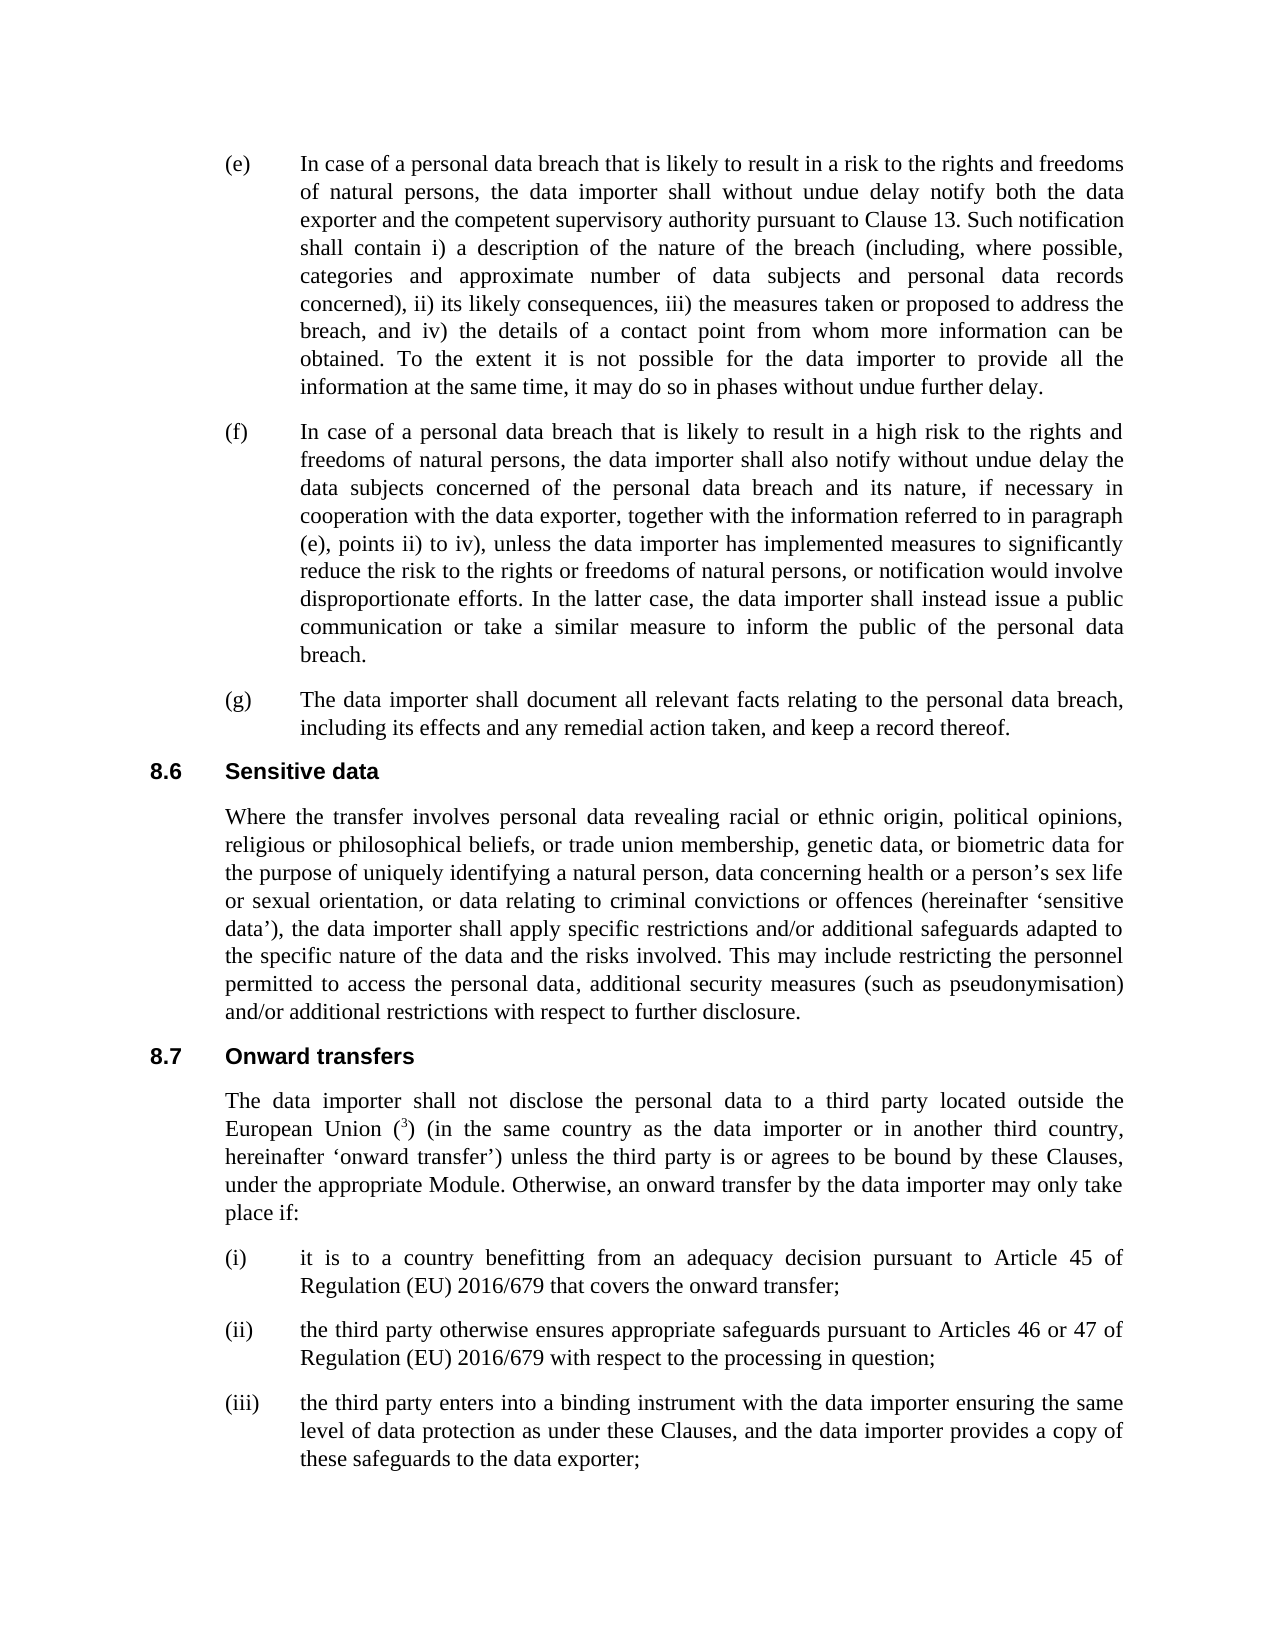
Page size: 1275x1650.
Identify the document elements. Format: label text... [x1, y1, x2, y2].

text (i) it is to a country benefitting from an adequacy decision pursuant to Article 45 of Regulation (EU) 2016/679 that covers the onward transfer; [225, 1244, 1125, 1298]
text (f) In case of a personal data breach that is likely to result in a high risk to the rights and freedoms of natural persons, the data importer shall also notify without undue delay the data subjects concerned of the personal data breach and its nature, if necessary in cooperation with the data exporter, together with the information referred to in paragraph (e), points ii) to iv), unless the data importer has implemented measures to significantly reduce the risk to the rights or freedoms of natural persons, or notification would involve disproportionate efforts. In the latter case, the data importer shall instead issue a public communication or take a similar measure to inform the public of the personal data breach. [225, 418, 1125, 668]
text 8.6 Sensitive data [150, 758, 1125, 785]
text (g) The data importer shall document all relevant facts relating to the personal data breach, including its effects and any remedial action taken, and keep a record thereof. [225, 686, 1125, 740]
text Where the transfer involves personal data revealing racial or ethnic origin, political opinions, religious or philosophical beliefs, or trade union membership, genetic data, or biometric data for the purpose of uniquely identifying a natural person, data concerning health or a person’s sex life or sexual orientation, or data relating to criminal convictions or offences (hereinafter ‘sensitive data’), the data importer shall apply specific restrictions and/or additional safeguards adapted to the specific nature of the data and the risks involved. This may include restricting the personnel permitted to access the personal data, additional security measures (such as pseudonymisation) and/or additional restrictions with respect to further disclosure. [225, 803, 1125, 1025]
text (e) In case of a personal data breach that is likely to result in a risk to the rights and freedoms of natural persons, the data importer shall without undue delay notify both the data exporter and the competent supervisory authority pursuant to Clause 13. Such notification shall contain i) a description of the nature of the breach (including, where possible, categories and approximate number of data subjects and personal data records concerned), ii) its likely consequences, iii) the measures taken or proposed to address the breach, and iv) the details of a contact point from whom more information can be obtained. To the extent it is not possible for the data importer to provide all the information at the same time, it may do so in phases without undue further delay. [225, 150, 1125, 400]
text 8.7 Onward transfers [150, 1043, 1125, 1069]
text (ii) the third party otherwise ensures appropriate safeguards pursuant to Articles 46 or 47 of Regulation (EU) 2016/679 with respect to the processing in question; [225, 1316, 1125, 1371]
text (iii) the third party enters into a binding instrument with the data importer ensuring the same level of data protection as under these Clauses, and the data importer provides a copy of these safeguards to the data exporter; [225, 1389, 1125, 1471]
text The data importer shall not disclose the personal data to a third party located outside the European Union () (in the same country as the data importer or in another third country, hereinafter ‘onward transfer’) unless the third party is or agrees to be bound by these Clauses, under the appropriate Module. Otherwise, an onward transfer by the data importer may only take place if: [225, 1087, 1125, 1226]
